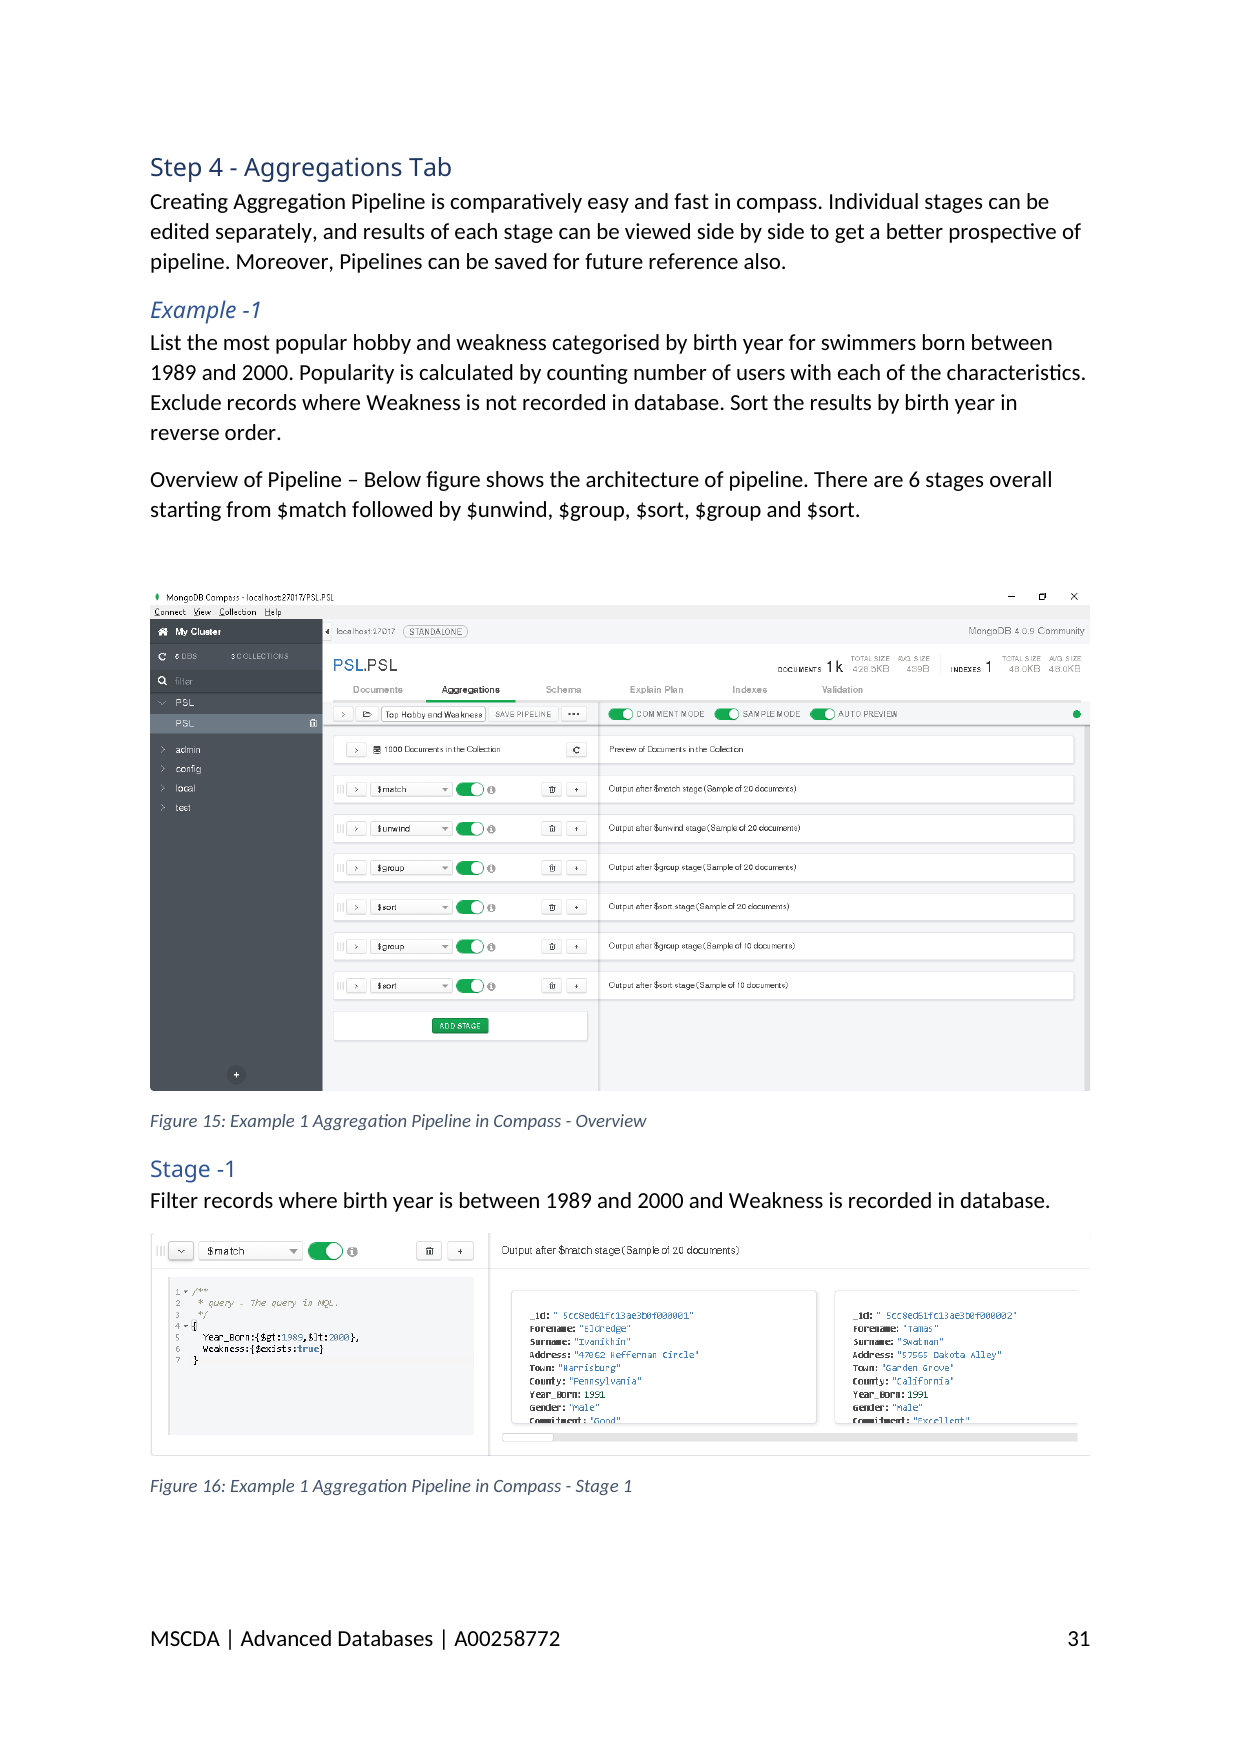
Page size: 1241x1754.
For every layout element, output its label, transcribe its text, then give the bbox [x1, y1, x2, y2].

text Overview of Pipeline – Below figure shows the architecture of pipeline. There are 6 stages overall starting from $match followed by $unwind, $group, $sort, $group and $sort. [150, 465, 1090, 523]
text Creating Aggregation Pipeline is comparatively easy and fast in compass. Individual stages can be edited separately, and results of each stage can be viewed side by side to get a better prospective of pipeline. Moreover, Pipelines can be saved for future reference also. [150, 187, 1090, 275]
text Filter records where birth year is between 1989 and 2000 and Weakness is recorded in database. [150, 1187, 1090, 1215]
subtitle Stage -1 [150, 1153, 1090, 1184]
picture [150, 589, 1091, 1091]
subtitle Step 4 - Aggregations Tab [150, 150, 1090, 184]
subtitle Example -1 [150, 294, 1090, 325]
text Figure 16: Example 1 Aggregation Pipeline in Compass - Stage 1 [150, 1474, 1090, 1497]
text List the most popular hobby and weakness categorised by birth year for swimmers born between 1989 and 2000. Popularity is calculated by counting number of users with each of the characteristics. Exclude records where Weakness is not recorded in database. Sort the results by birth year in reverse order. [150, 328, 1090, 446]
picture [150, 1233, 1091, 1456]
text Figure 15: Example 1 Aggregation Pipeline in Compass - Overview [150, 1109, 1090, 1132]
